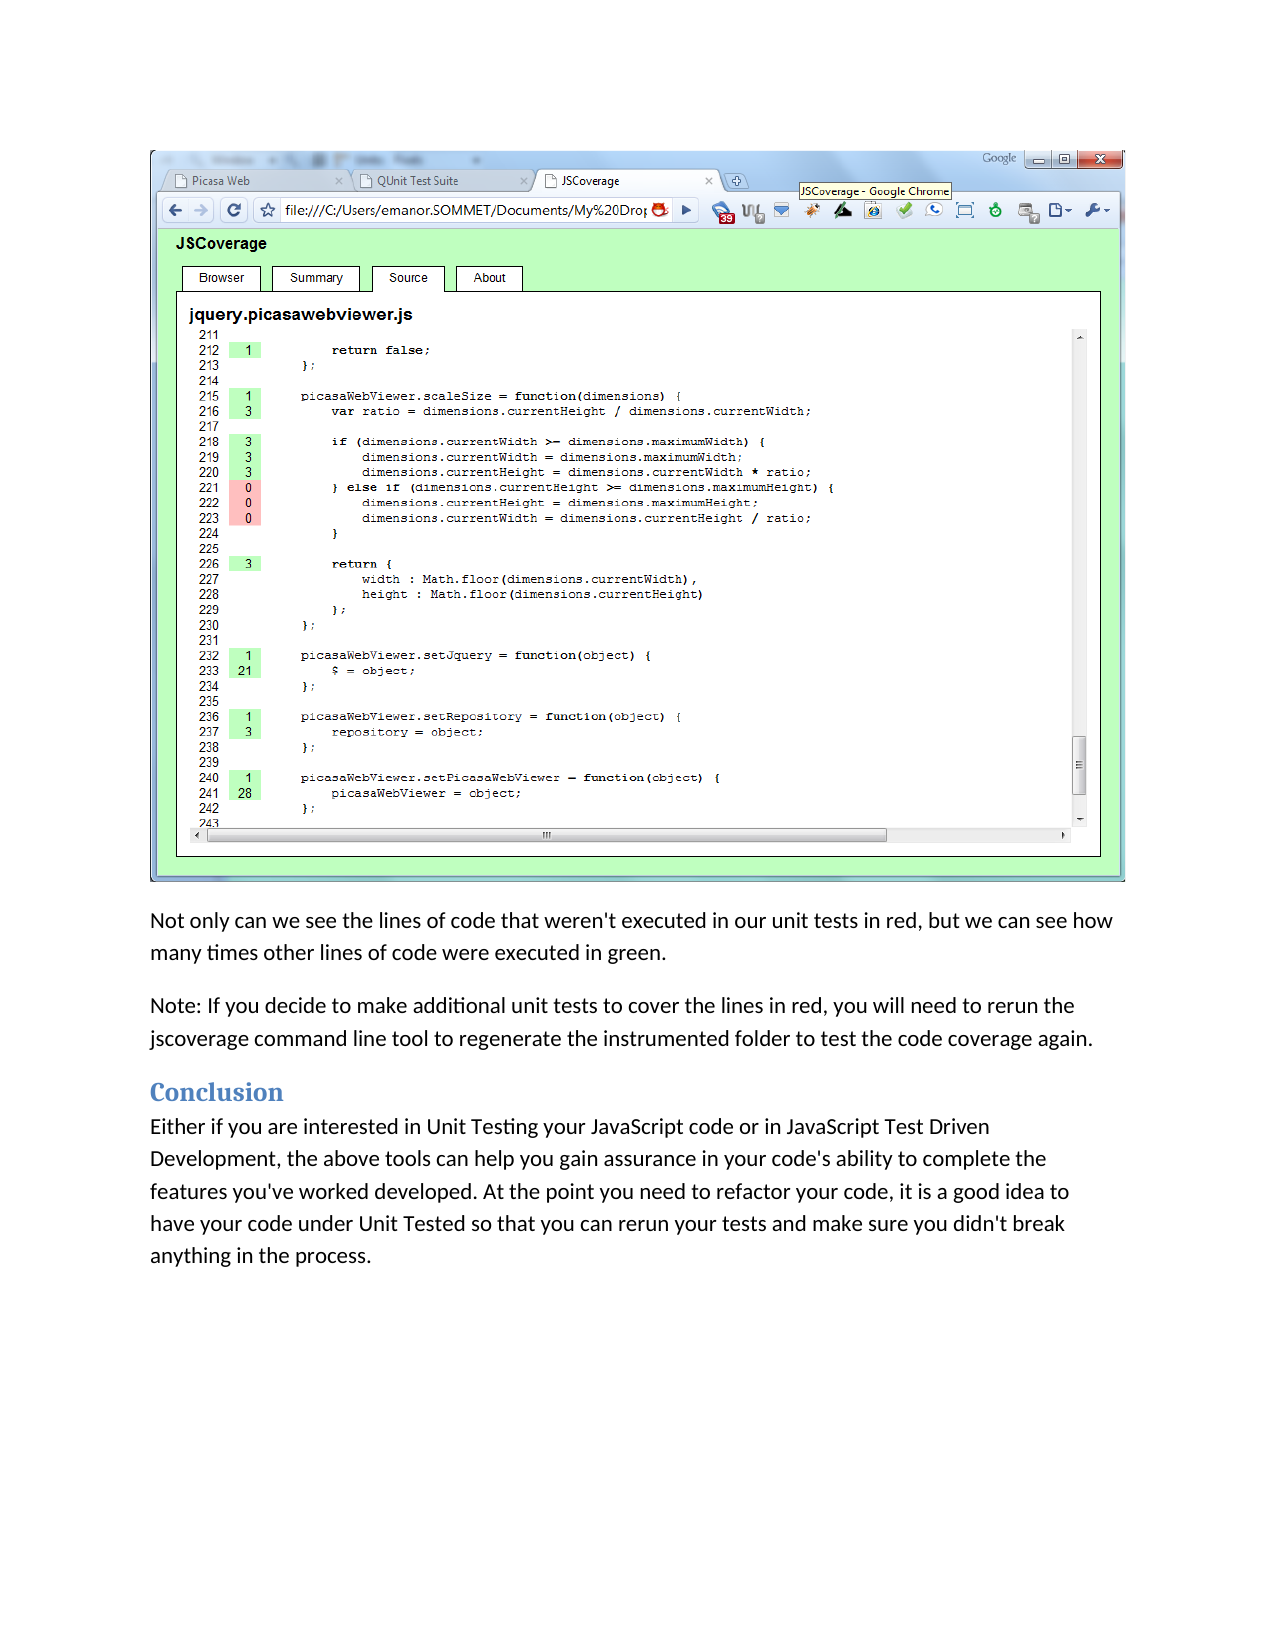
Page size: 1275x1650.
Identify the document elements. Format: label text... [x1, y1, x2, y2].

subtitle Conclusion [150, 1077, 1125, 1108]
text Not only can we see the lines of code that weren't executed in our unit tests in red, but we can see how many times other lines of code were executed in green. [150, 906, 1125, 966]
picture [150, 150, 1125, 882]
text Either if you are interested in Unit Testing your JavaScript code or in JavaScript Test Driven Development, the above tools can help you gain assurance in your code's ability to complete the features you've worked developed. At the point you need to refactor your code, it is a good idea to have your code under Unit Tested so that you can rerun your tests and make sure you didn't break anything in the process. [150, 1112, 1125, 1269]
text Note: If you decide to make additional unit tests to cover the lines in red, you will need to rerun the jscoverage command line tool to regenerate the instrumented folder to test the code coverage again. [150, 991, 1125, 1052]
